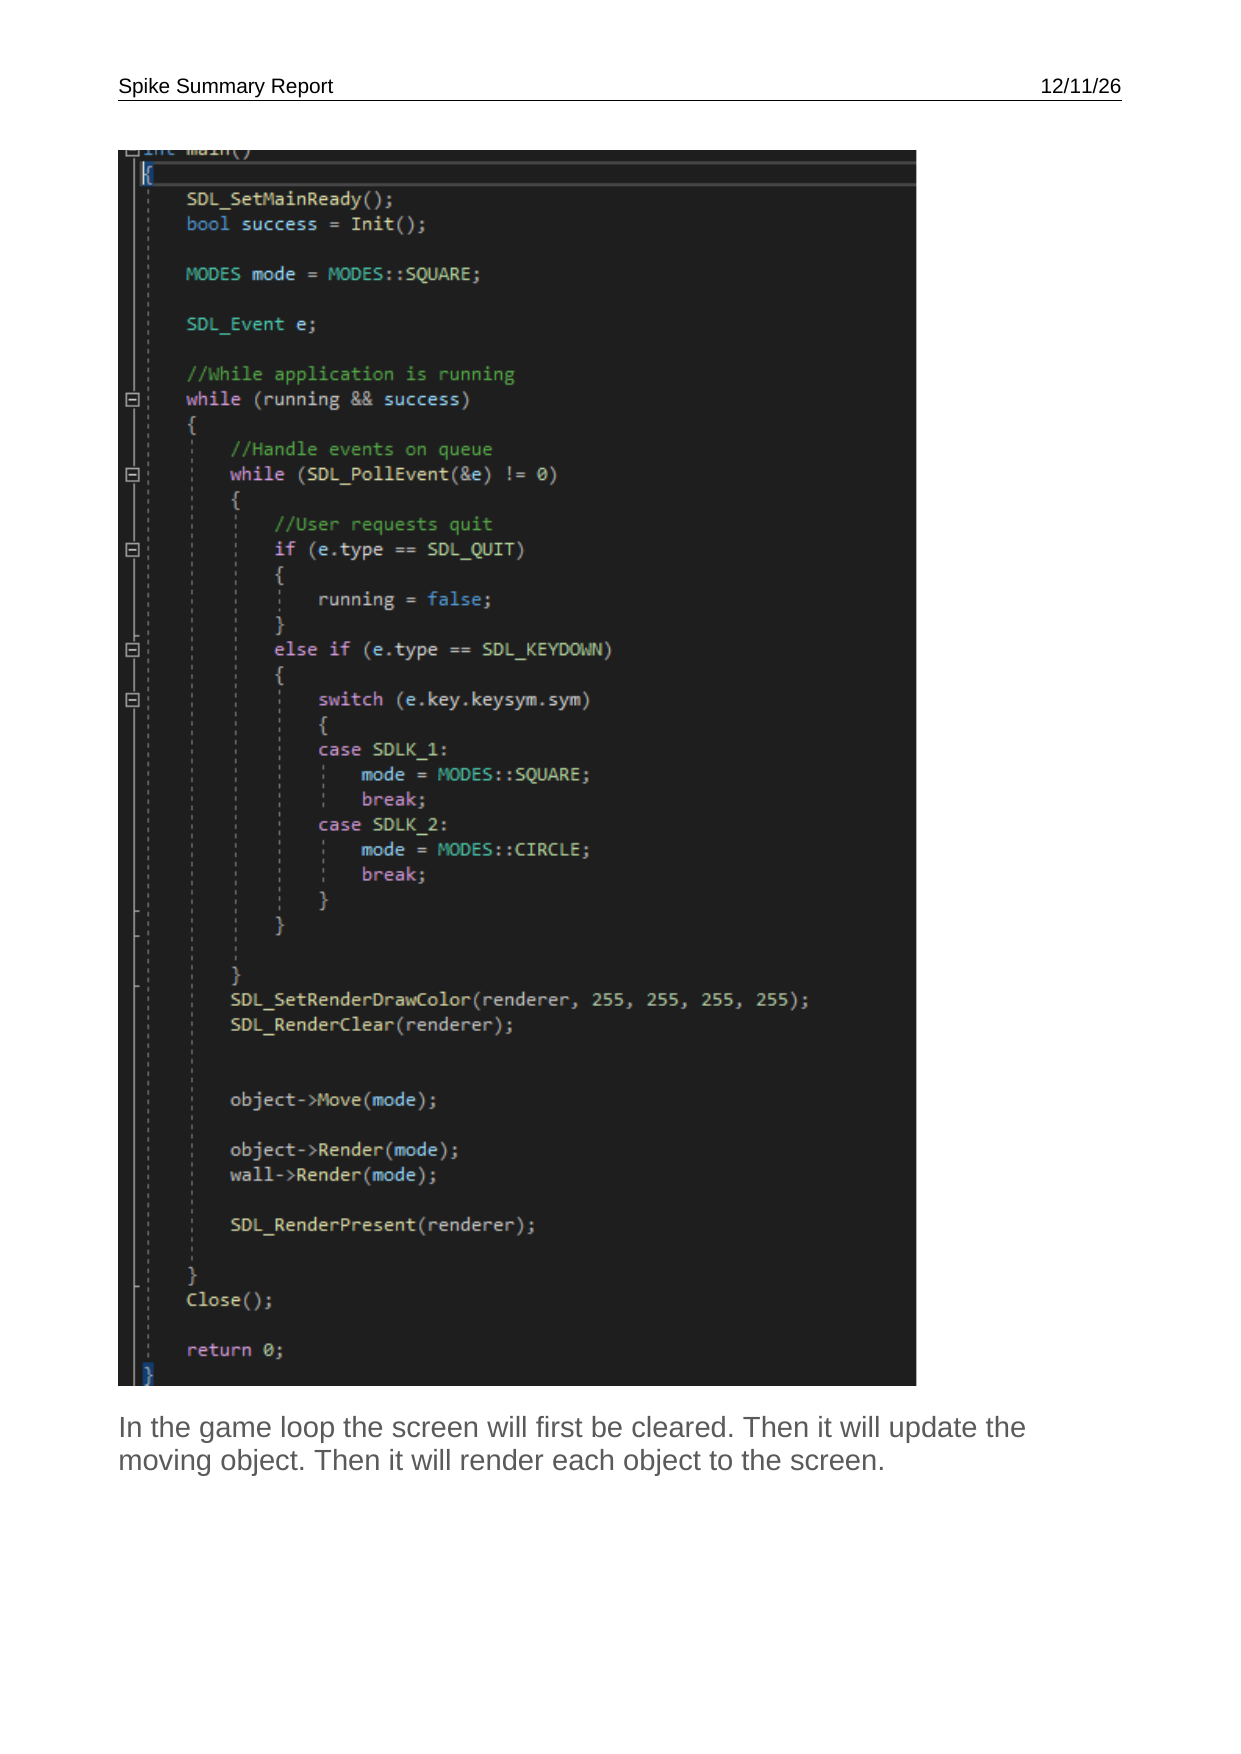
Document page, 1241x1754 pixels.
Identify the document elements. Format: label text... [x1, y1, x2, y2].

picture [118, 150, 917, 1386]
text In the game loop the screen will first be cleared. Then it will update the moving object. Then it will render each object to the screen. [118, 1410, 1122, 1477]
